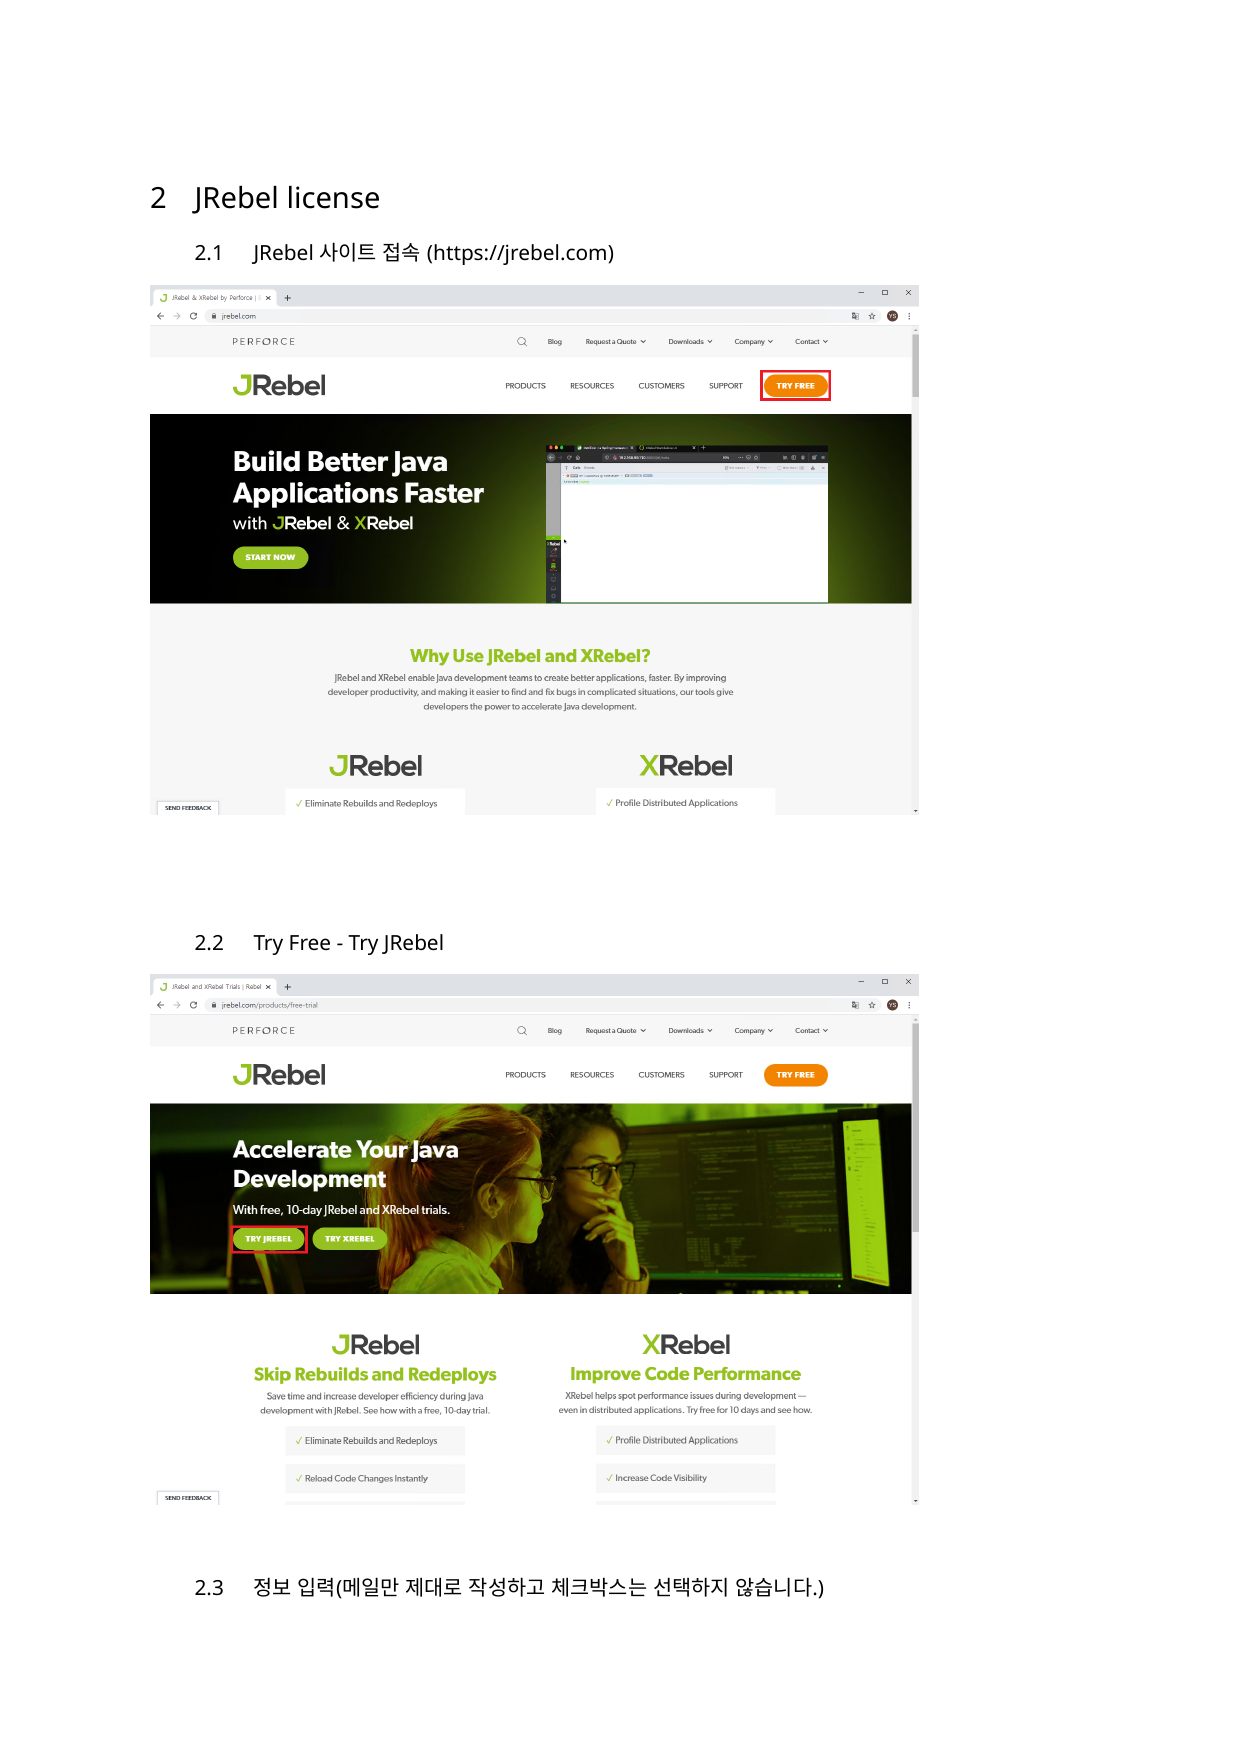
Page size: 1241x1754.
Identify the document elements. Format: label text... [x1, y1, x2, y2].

list JRebel 사이트 접속 (https://jrebel.com) [194, 237, 1090, 267]
list Try Free - Try JRebel [194, 928, 1090, 956]
picture [150, 285, 919, 815]
picture [150, 974, 919, 1505]
subtitle JRebel license [150, 177, 1090, 217]
list 정보 입력(메일만 제대로 작성하고 체크박스는 선택하지 않습니다.) [194, 1571, 1090, 1601]
